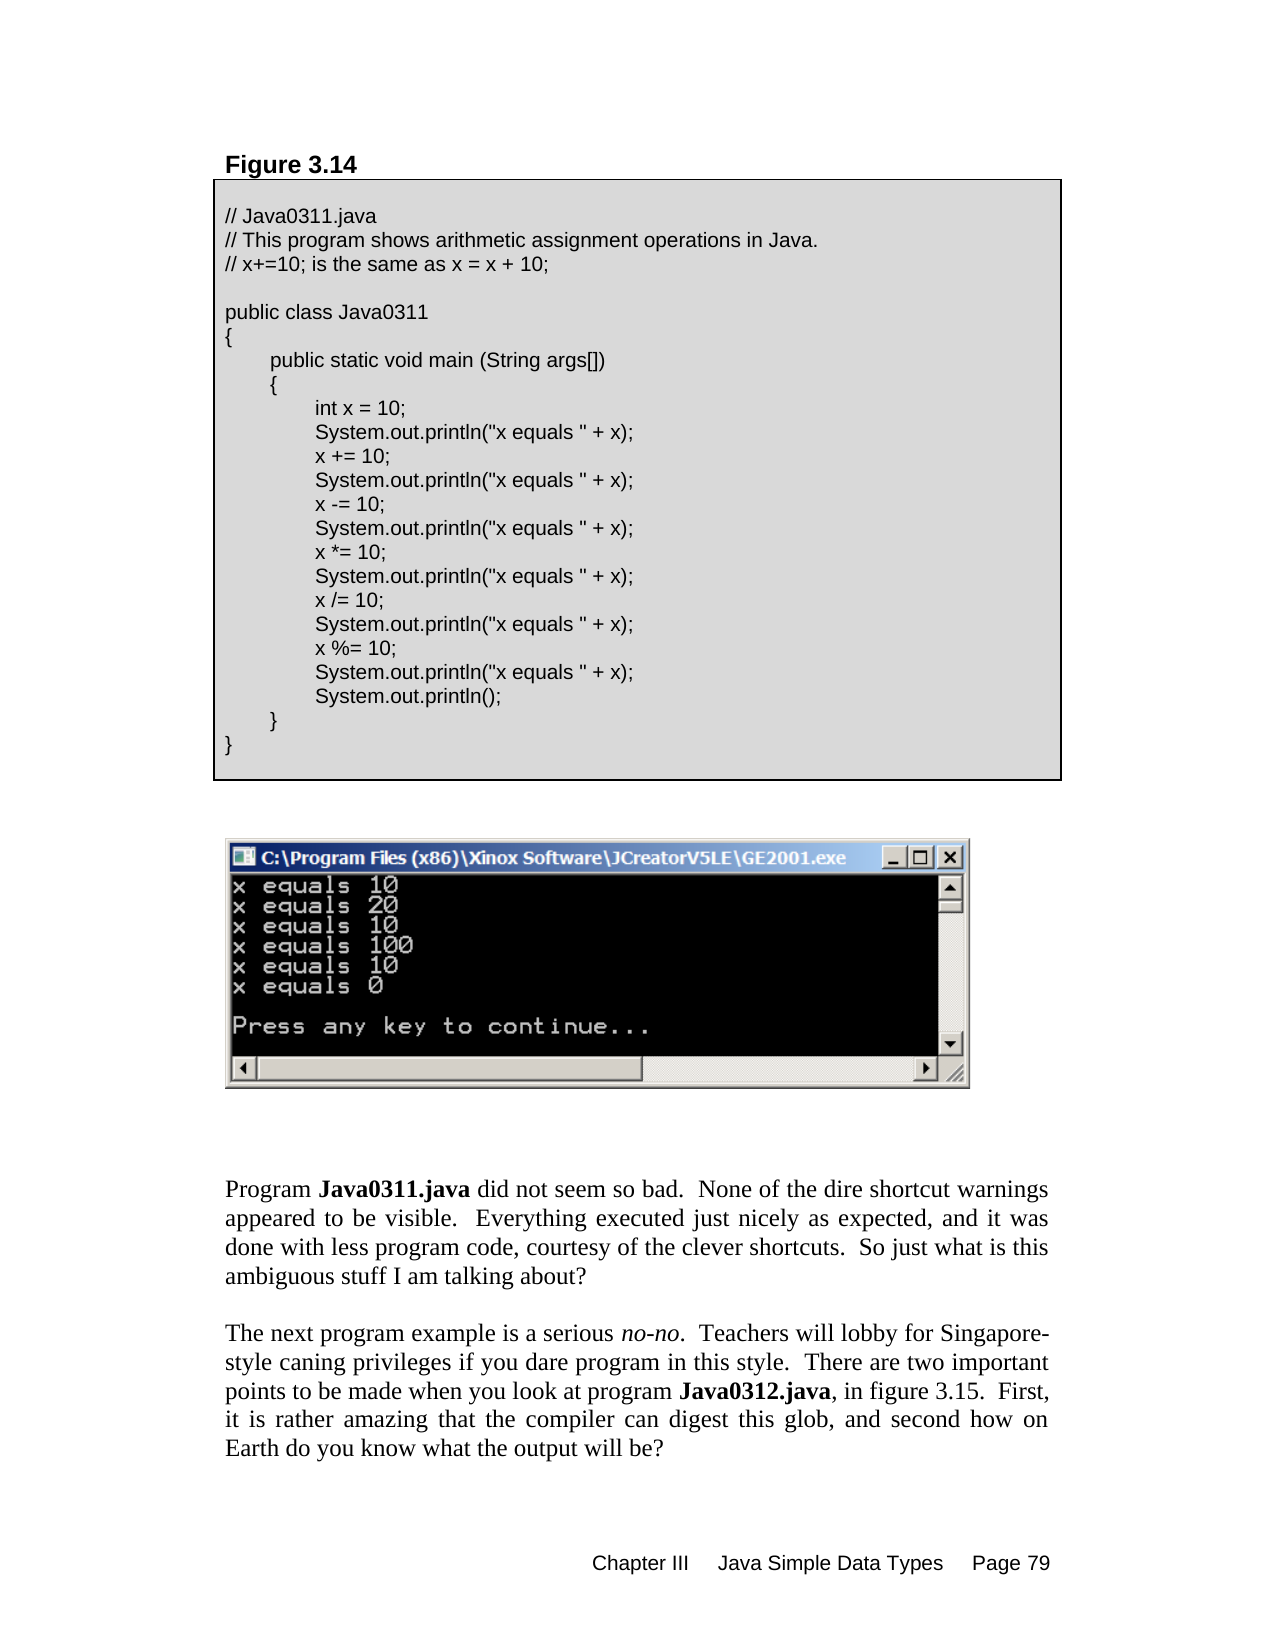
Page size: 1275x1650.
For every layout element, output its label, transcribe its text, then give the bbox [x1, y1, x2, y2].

picture [225, 838, 971, 1089]
text The next program example is a serious no-no. Teachers will lobby for Singapore-style caning privileges if you dare program in this style. There are two important points to be made when you look at program Java0312.java, in figure 3.15. First, it is rather amazing that the compiler can digest this glob, and second how on Earth do you know what the output will be? [225, 1318, 1050, 1462]
text Figure 3.14 [225, 150, 1050, 179]
table_header // Java0311.java // This program shows arithmetic assignment operations in Java. // x+=10; is the same as x = x + 10; public class Java0311 { public static void main (String args[]) { int x = 10; System.out.println("x equals " + x); x += 10; System.out.println("x equals " + x); x -= 10; System.out.println("x equals " + x); x *= 10; System.out.println("x equals " + x); x /= 10; System.out.println("x equals " + x); x %= 10; System.out.println("x equals " + x); System.out.println(); } } [215, 180, 1060, 779]
text Program Java0311.java did not seem so bad. None of the dire shortcut warnings appeared to be visible. Everything executed just nicely as expected, and it was done with less program code, courtesy of the clever shortcuts. So just what is this ambiguous stuff I am talking about? [225, 1174, 1050, 1289]
